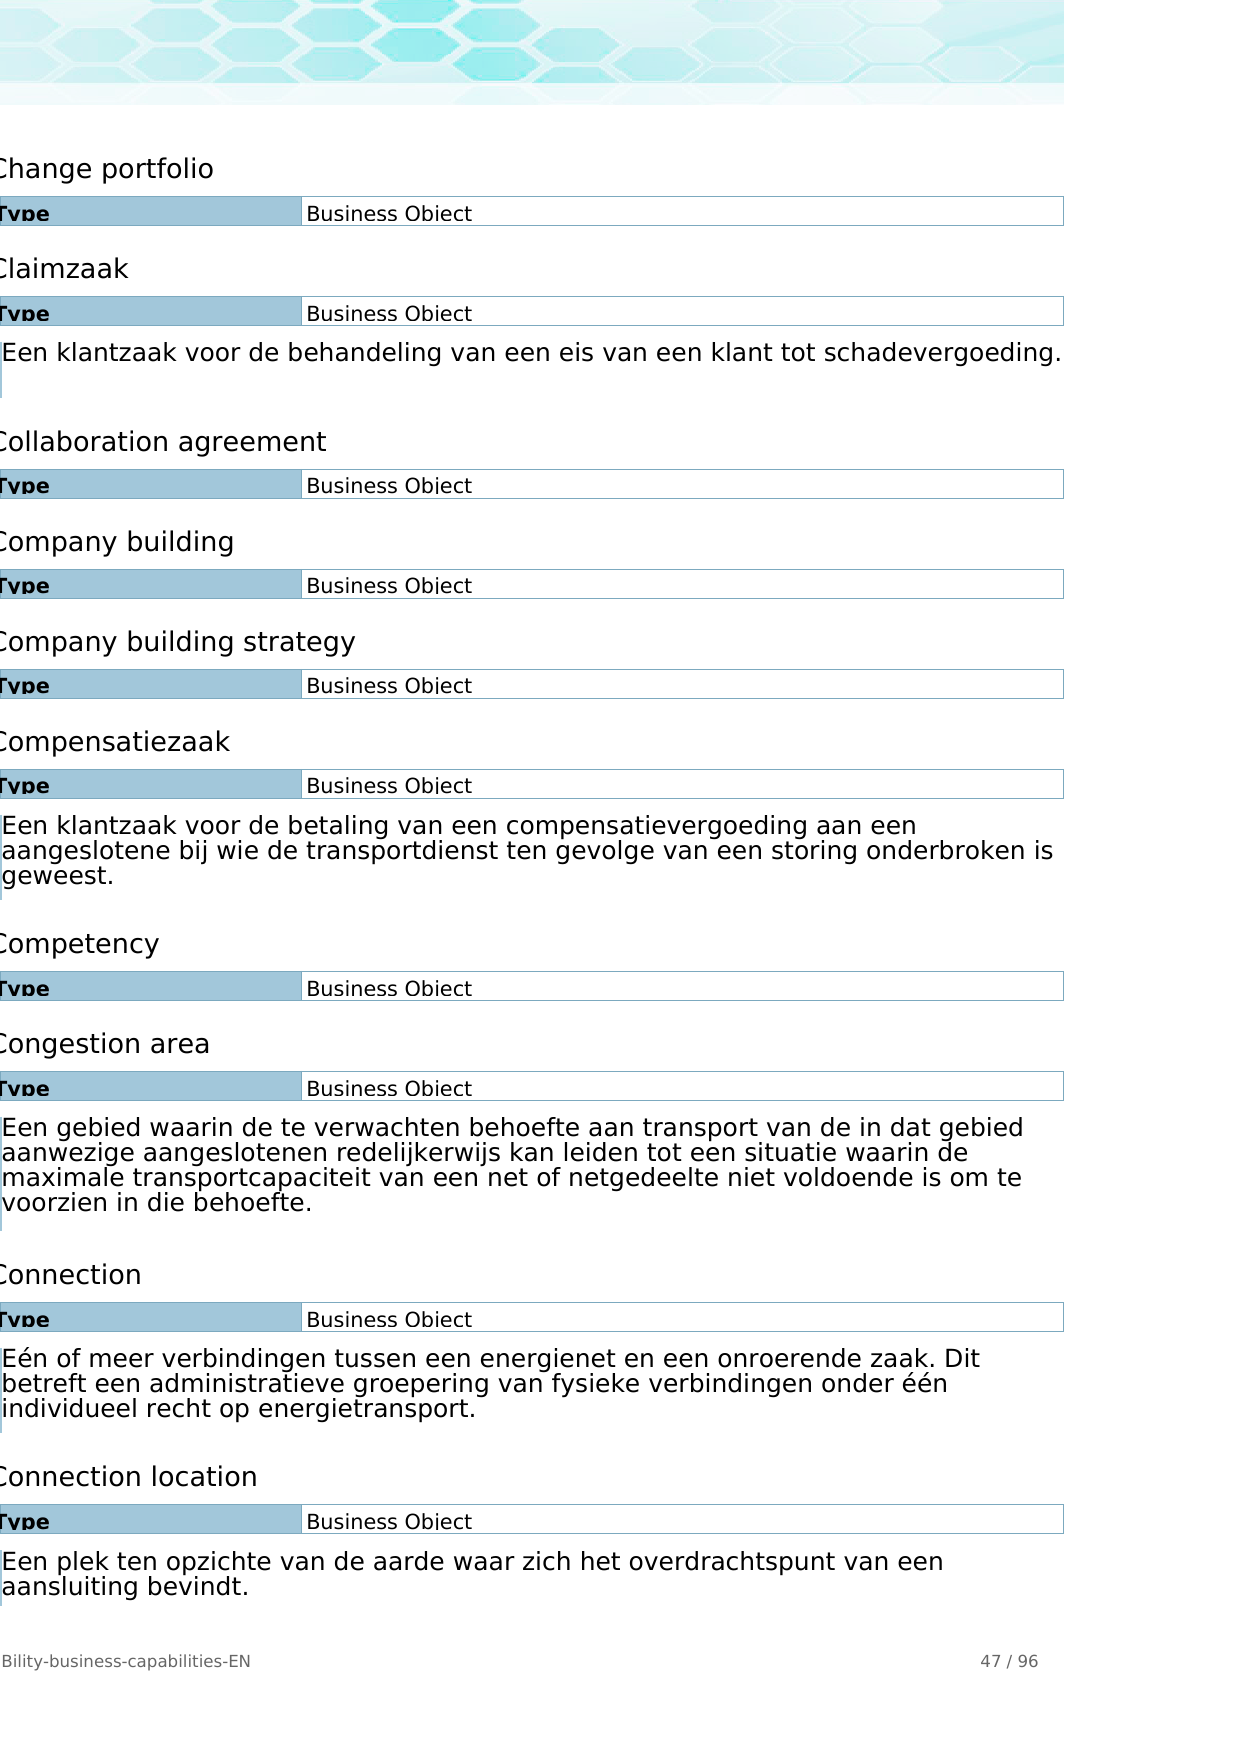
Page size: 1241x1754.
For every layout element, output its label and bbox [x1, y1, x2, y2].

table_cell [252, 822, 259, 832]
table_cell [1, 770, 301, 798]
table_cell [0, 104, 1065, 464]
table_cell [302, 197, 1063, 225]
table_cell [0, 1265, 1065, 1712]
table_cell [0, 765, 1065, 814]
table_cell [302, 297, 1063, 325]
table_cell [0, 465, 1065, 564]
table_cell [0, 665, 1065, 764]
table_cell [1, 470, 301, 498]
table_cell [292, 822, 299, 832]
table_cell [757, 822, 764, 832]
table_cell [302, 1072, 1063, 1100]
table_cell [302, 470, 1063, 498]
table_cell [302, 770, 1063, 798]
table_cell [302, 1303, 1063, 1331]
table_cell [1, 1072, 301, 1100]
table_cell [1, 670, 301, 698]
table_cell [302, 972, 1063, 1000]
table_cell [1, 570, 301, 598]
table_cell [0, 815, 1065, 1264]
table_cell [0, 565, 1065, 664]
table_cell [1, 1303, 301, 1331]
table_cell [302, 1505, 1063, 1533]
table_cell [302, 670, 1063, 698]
picture [0, 0, 1064, 105]
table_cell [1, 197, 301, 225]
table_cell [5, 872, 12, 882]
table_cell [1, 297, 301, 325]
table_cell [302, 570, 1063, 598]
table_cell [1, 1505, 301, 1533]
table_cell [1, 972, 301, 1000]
